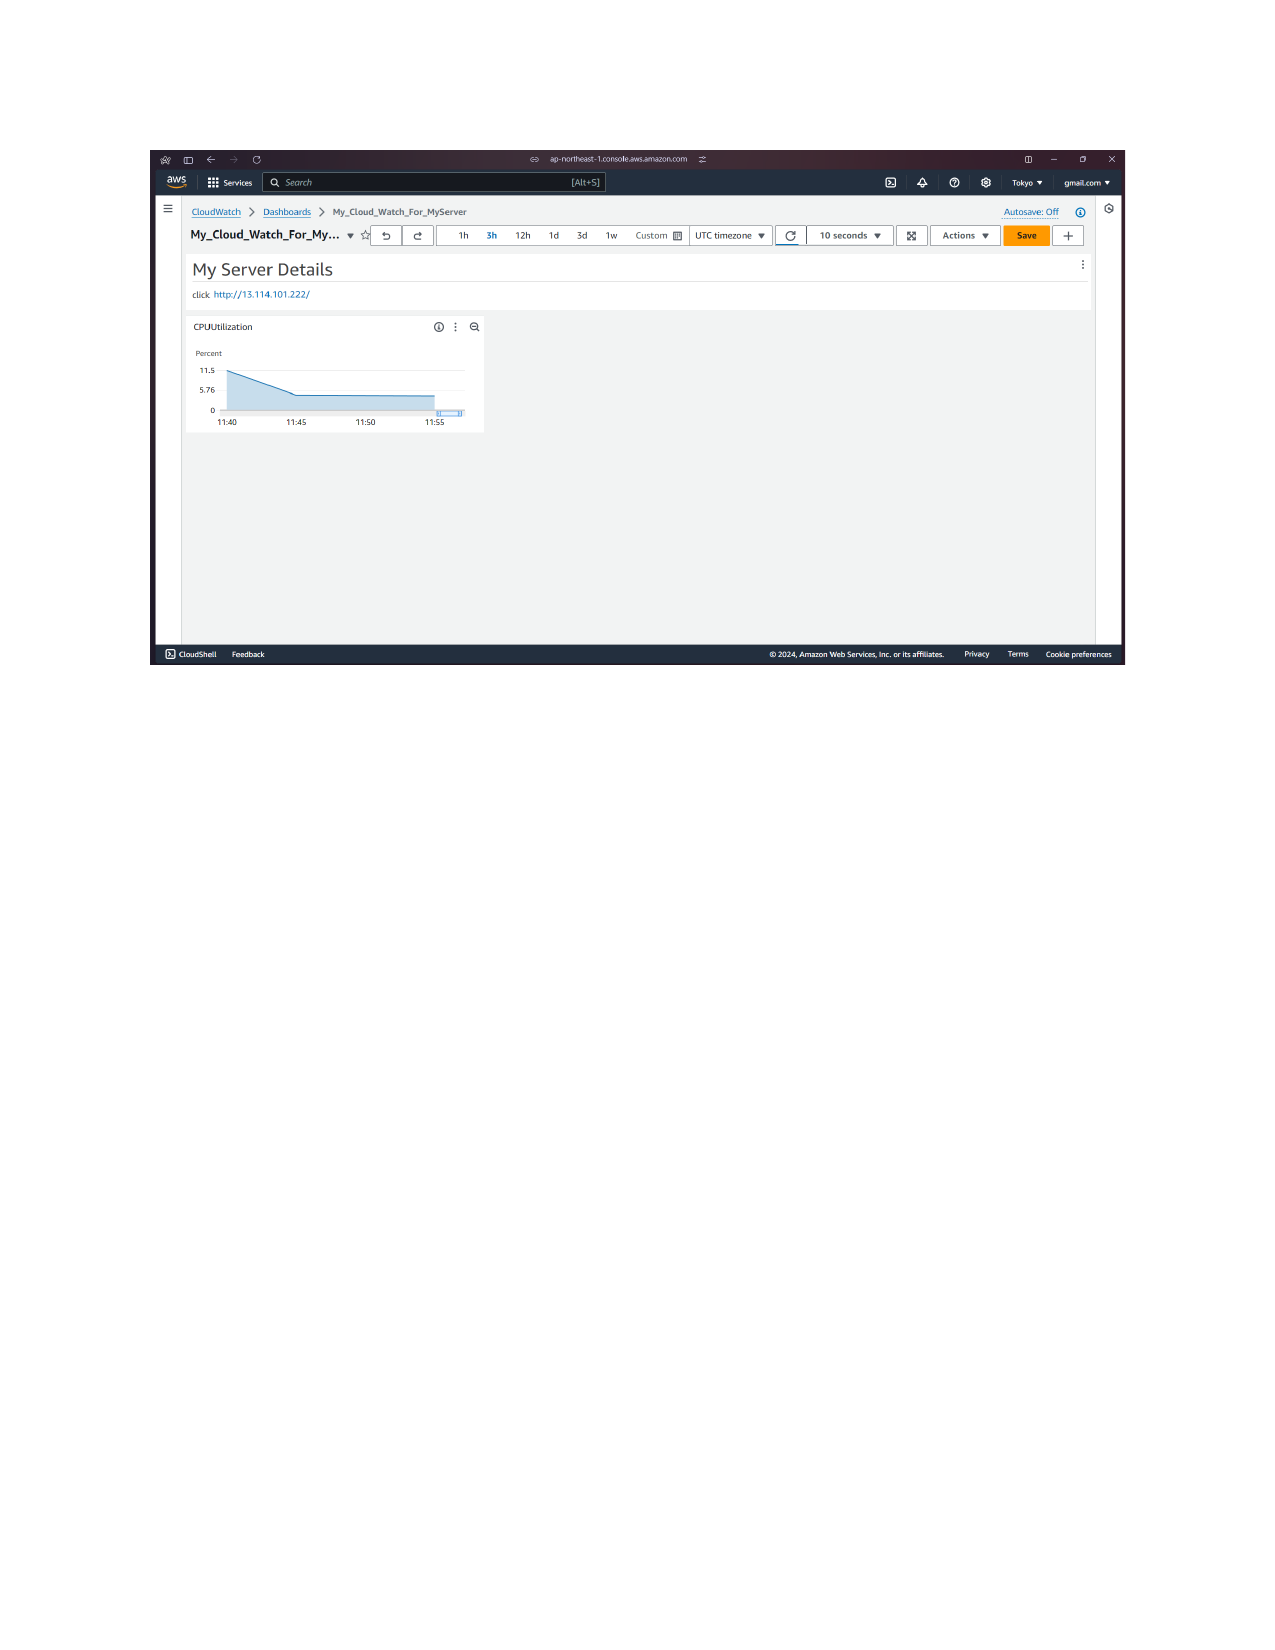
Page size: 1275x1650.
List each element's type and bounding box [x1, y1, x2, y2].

picture [150, 150, 1125, 665]
